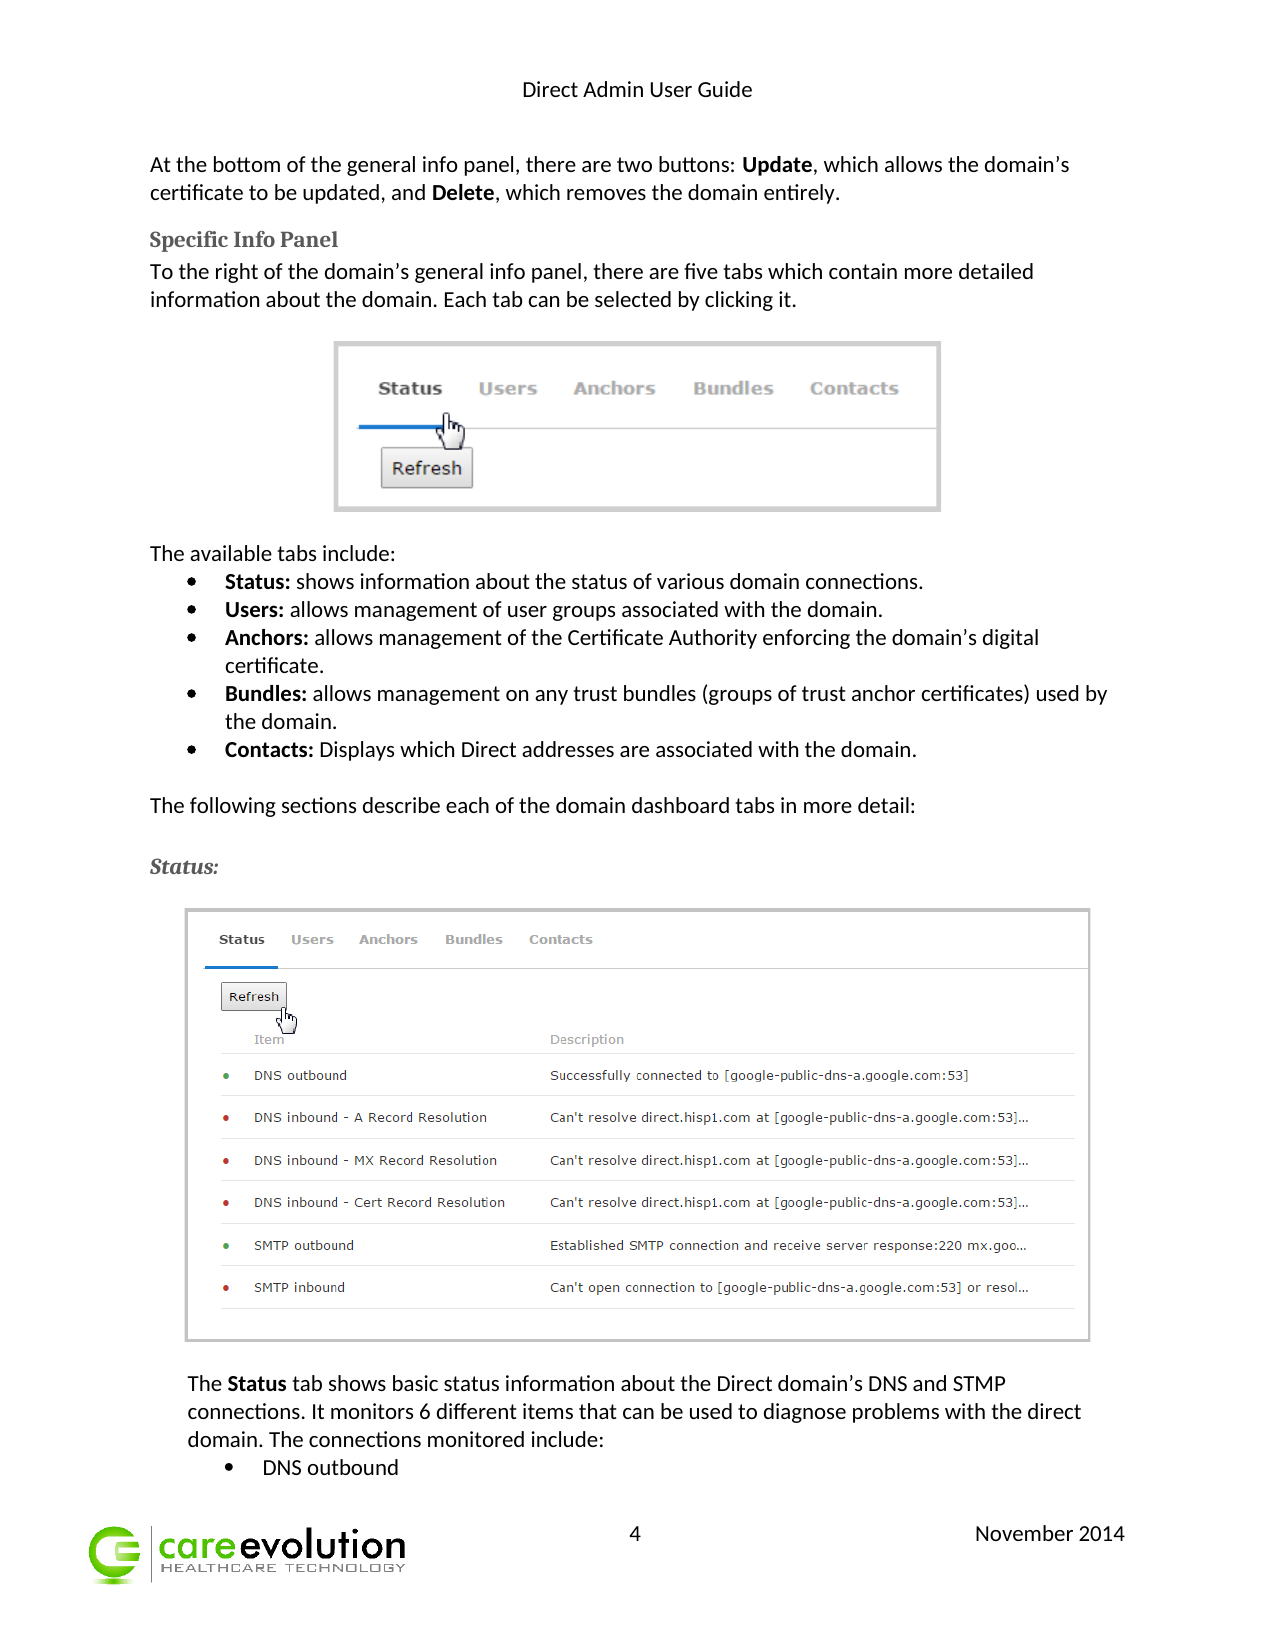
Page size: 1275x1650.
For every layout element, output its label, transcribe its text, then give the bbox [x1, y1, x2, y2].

list Bundles: allows management on any trust bundles (groups of trust anchor certificates) used by the domain. [187, 679, 1125, 735]
list Users: allows management of user groups associated with the domain. [187, 595, 1125, 623]
picture [84, 1523, 415, 1589]
text To the right of the domain’s general info panel, there are five tabs which contain more detailed information about the domain. Each tab can be selected by clicking it. [150, 257, 1125, 313]
list DNS outbound [225, 1453, 1125, 1481]
list Anchors: allows management of the Certificate Authority enforcing the domain’s digital certificate. [187, 623, 1125, 679]
picture [184, 908, 1091, 1342]
text The Status tab shows basic status information about the Direct domain’s DNS and STMP connections. It monitors 6 different items that can be used to diagnose problems with the direct domain. The connections monitored include: [187, 1369, 1125, 1453]
list Status: shows information about the status of various domain connections. [187, 567, 1125, 595]
picture [333, 341, 942, 512]
text At the bottom of the general info panel, there are two buttons: Update, which allows the domain’s certificate to be updated, and Delete, which removes the domain entirely. [150, 150, 1125, 206]
text The following sections describe each of the domain dashboard tabs in more detail: [150, 791, 1125, 819]
subtitle Specific Info Panel [150, 227, 1125, 253]
text The available tabs include: [150, 539, 1125, 567]
list Contacts: Displays which Direct addresses are associated with the domain. [187, 735, 1125, 763]
subtitle Status: [150, 854, 1125, 880]
